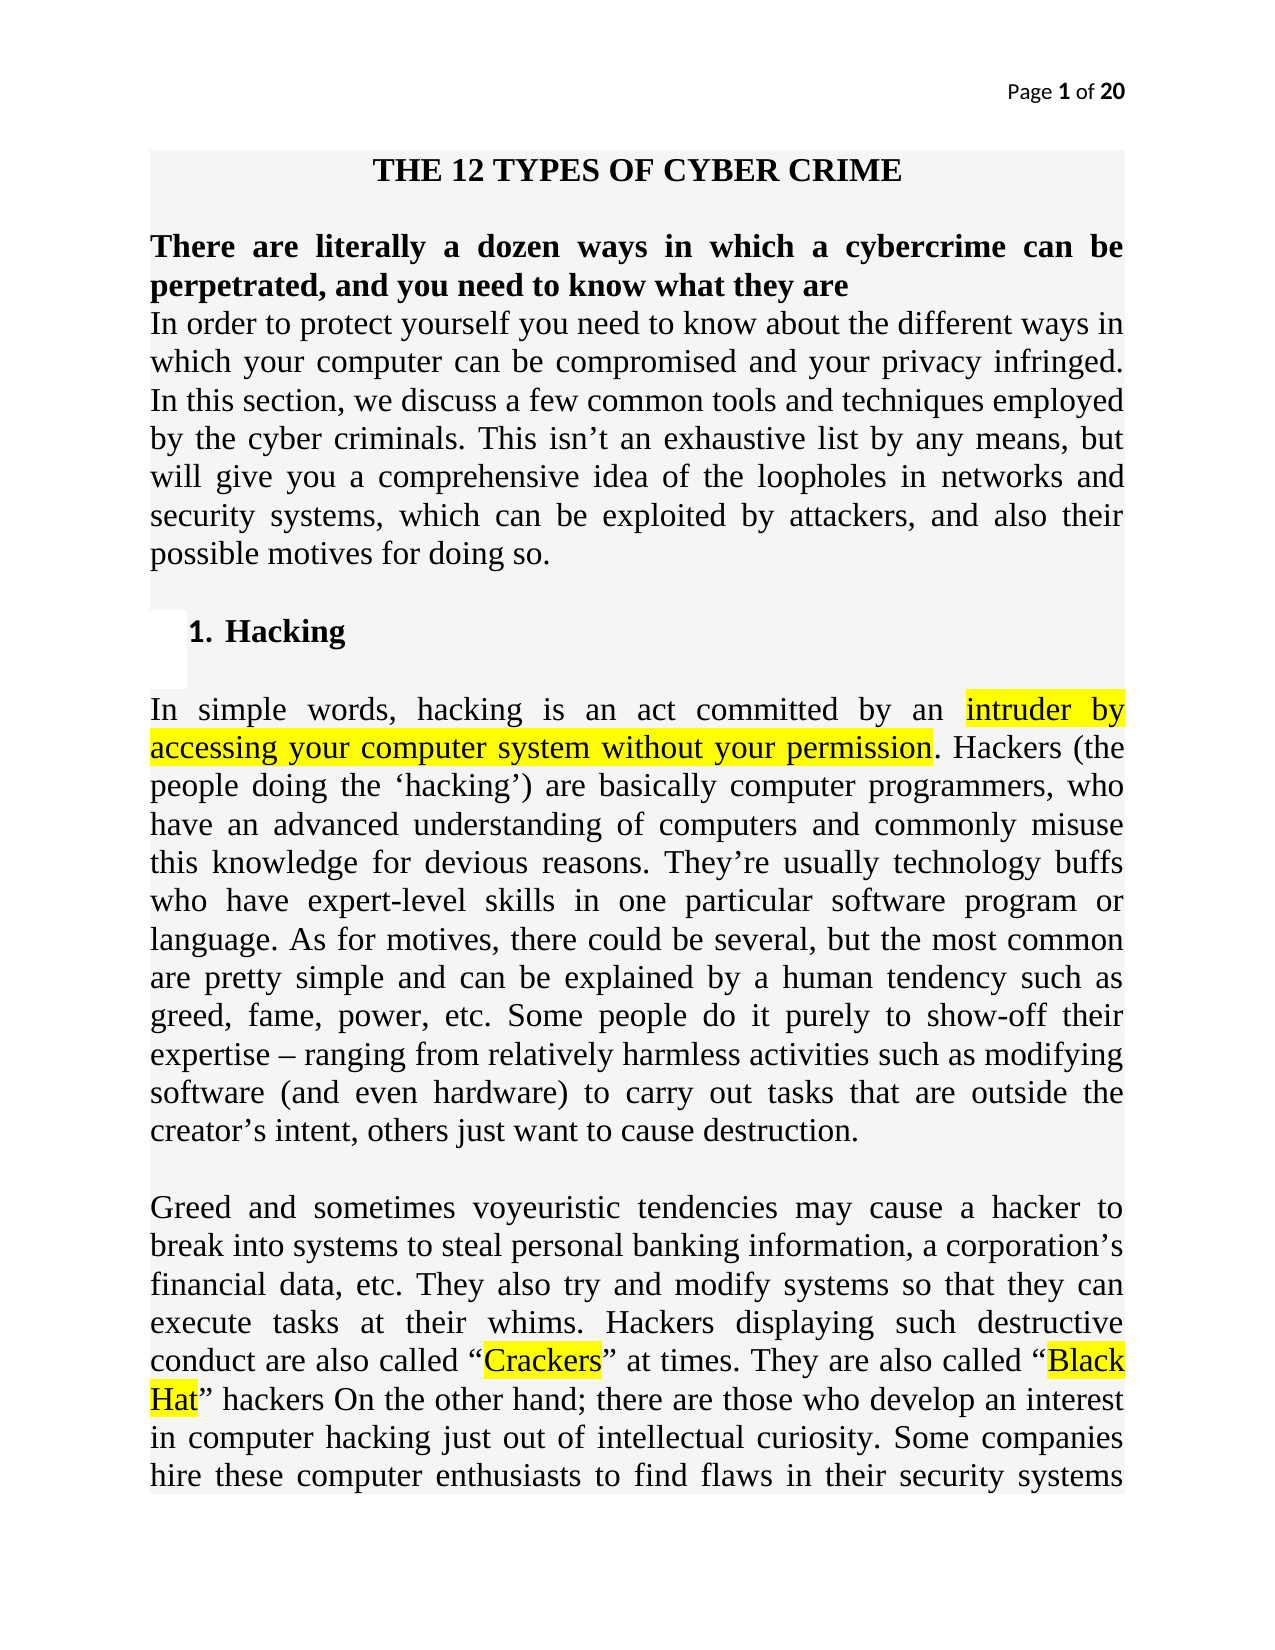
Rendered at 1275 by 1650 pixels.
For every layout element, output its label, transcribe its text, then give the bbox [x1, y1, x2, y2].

text There are literally a dozen ways in which a cybercrime can be perpetrated, and you need to know what they are [150, 227, 1125, 303]
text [150, 1187, 1125, 1494]
text In order to protect yourself you need to know about the different ways in which your computer can be compromised and your privacy infringed. In this section, we discuss a few common tools and techniques employed by the cyber criminals. This isn’t an exhaustive list by any means, but will give you a comprehensive idea of the loopholes in networks and security systems, which can be exploited by attackers, and also their possible motives for doing so. [150, 303, 1125, 572]
text In simple words, hacking is an act committed by an intruder by accessing your computer system without your permission. Hackers (the people doing the ‘hacking’) are basically computer programmers, who have an advanced understanding of computers and commonly misuse this knowledge for devious reasons. They’re usually technology buffs who have expert-level skills in one particular software program or language. As for motives, there could be several, but the most common are pretty simple and can be explained by a human tendency such as greed, fame, power, etc. Some people do it purely to show-off their expertise – ranging from relatively harmless activities such as modifying software (and even hardware) to carry out tasks that are outside the creator’s intent, others just want to cause destruction. [150, 689, 1125, 1149]
text THE 12 TYPES OF CYBER CRIME [150, 150, 1125, 188]
list Hacking [187, 610, 1125, 651]
